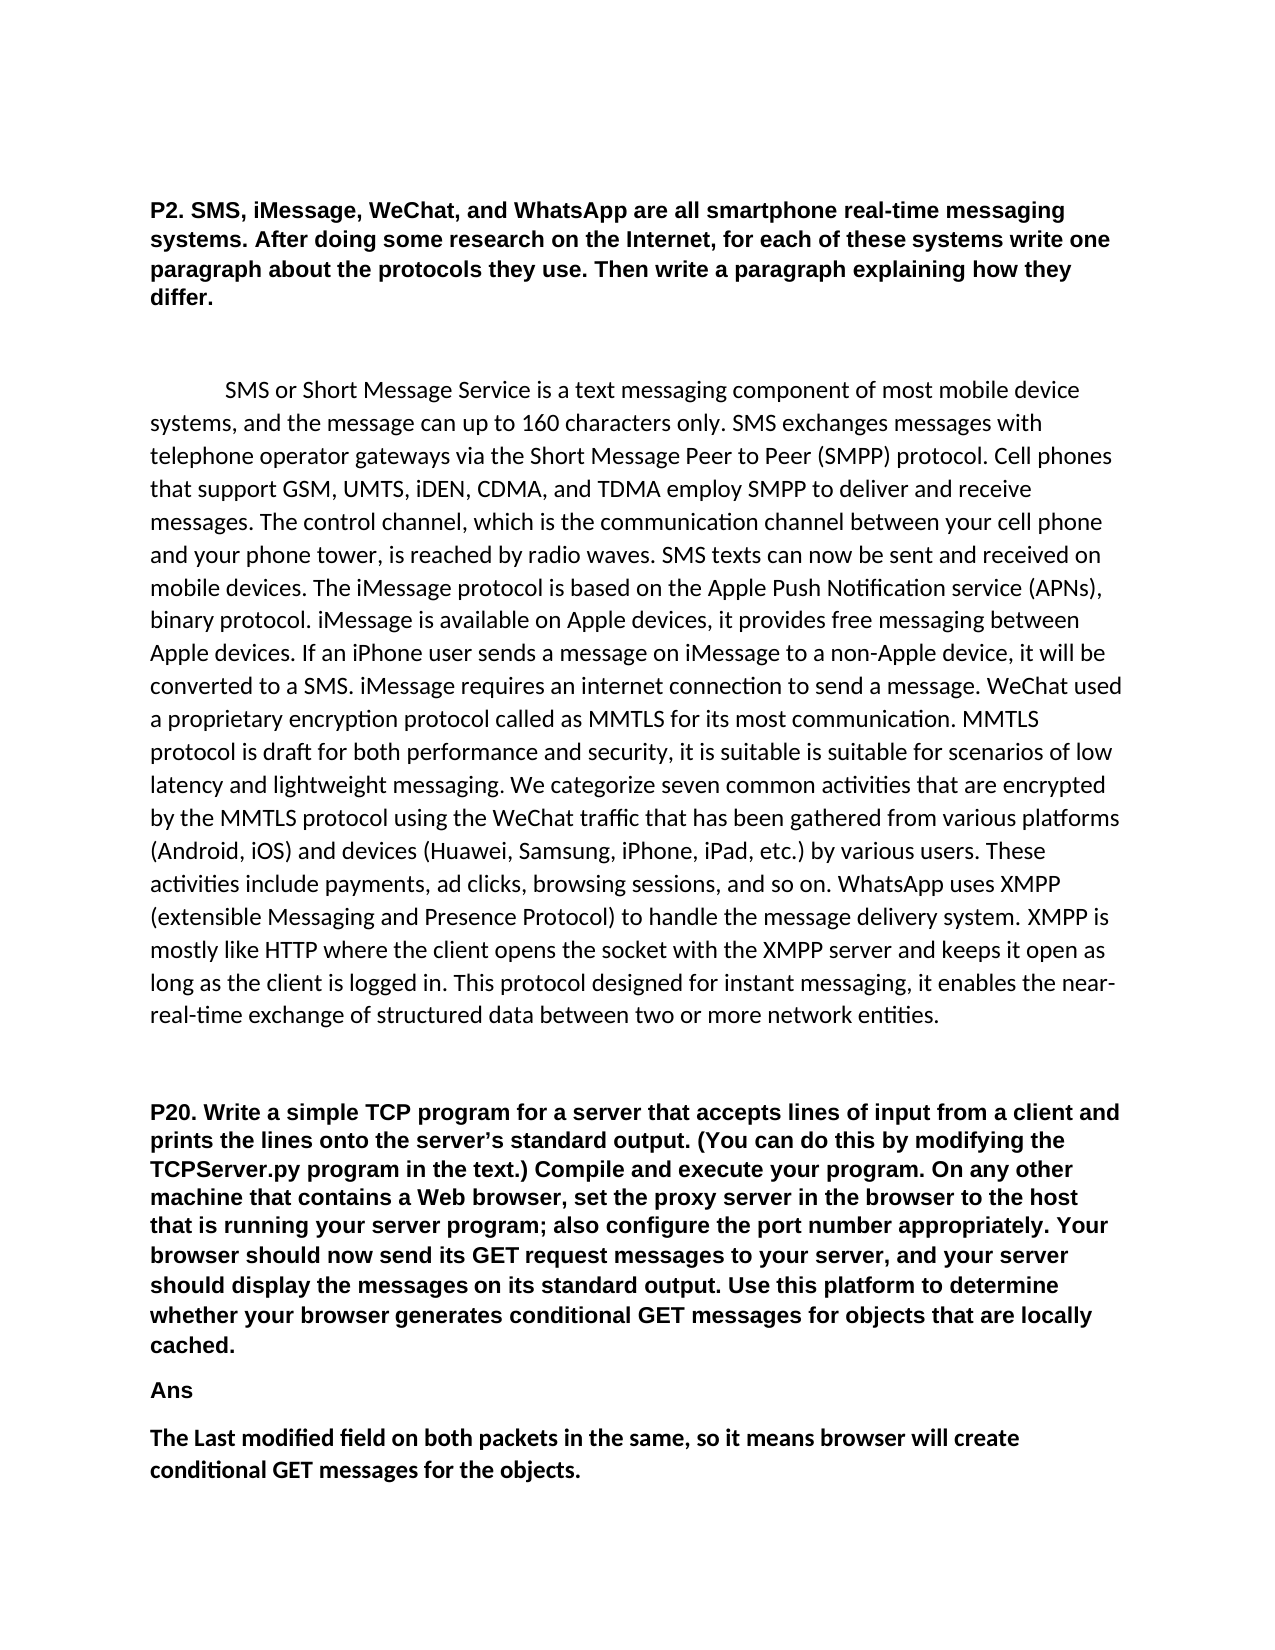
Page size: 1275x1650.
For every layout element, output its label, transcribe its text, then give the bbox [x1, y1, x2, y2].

text The Last modified field on both packets in the same, so it means browser will create conditional GET messages for the objects. [150, 1422, 1125, 1485]
text P20. Write a simple TCP program for a server that accepts lines of input from a client and prints the lines onto the server’s standard output. (You can do this by modifying the TCPServer.py program in the text.) Compile and execute your program. On any other machine that contains a Web browser, set the proxy server in the browser to the host that is running your server program; also configure the port number appropriately. Your browser should now send its GET request messages to your server, and your server should display the messages on its standard output. Use this platform to determine whether your browser generates conditional GET messages for objects that are locally cached. [150, 1099, 1125, 1358]
text Ans [150, 1377, 1125, 1403]
text SMS or Short Message Service is a text messaging component of most mobile device systems, and the message can up to 160 characters only. SMS exchanges messages with telephone operator gateways via the Short Message Peer to Peer (SMPP) protocol. Cell phones that support GSM, UMTS, iDEN, CDMA, and TDMA employ SMPP to deliver and receive messages. The control channel, which is the communication channel between your cell phone and your phone tower, is reached by radio waves. SMS texts can now be sent and received on mobile devices. The iMessage protocol is based on the Apple Push Notification service (APNs), binary protocol. iMessage is available on Apple devices, it provides free messaging between Apple devices. If an iPhone user sends a message on iMessage to a non-Apple device, it will be converted to a SMS. iMessage requires an internet connection to send a message. WeChat used a proprietary encryption protocol called as MMTLS for its most communication. MMTLS protocol is draft for both performance and security, it is suitable is suitable for scenarios of low latency and lightweight messaging. We categorize seven common activities that are encrypted by the MMTLS protocol using the WeChat traffic that has been gathered from various platforms (Android, iOS) and devices (Huawei, Samsung, iPhone, iPad, etc.) by various users. These activities include payments, ad clicks, browsing sessions, and so on. WhatsApp uses XMPP (extensible Messaging and Presence Protocol) to handle the message delivery system. XMPP is mostly like HTTP where the client opens the socket with the XMPP server and keeps it open as long as the client is logged in. This protocol designed for instant messaging, it enables the near-real-time exchange of structured data between two or more network entities. [150, 374, 1125, 1030]
text P2. SMS, iMessage, WeChat, and WhatsApp are all smartphone real-time messaging systems. After doing some research on the Internet, for each of these systems write one paragraph about the protocols they use. Then write a paragraph explaining how they differ. [150, 197, 1125, 310]
